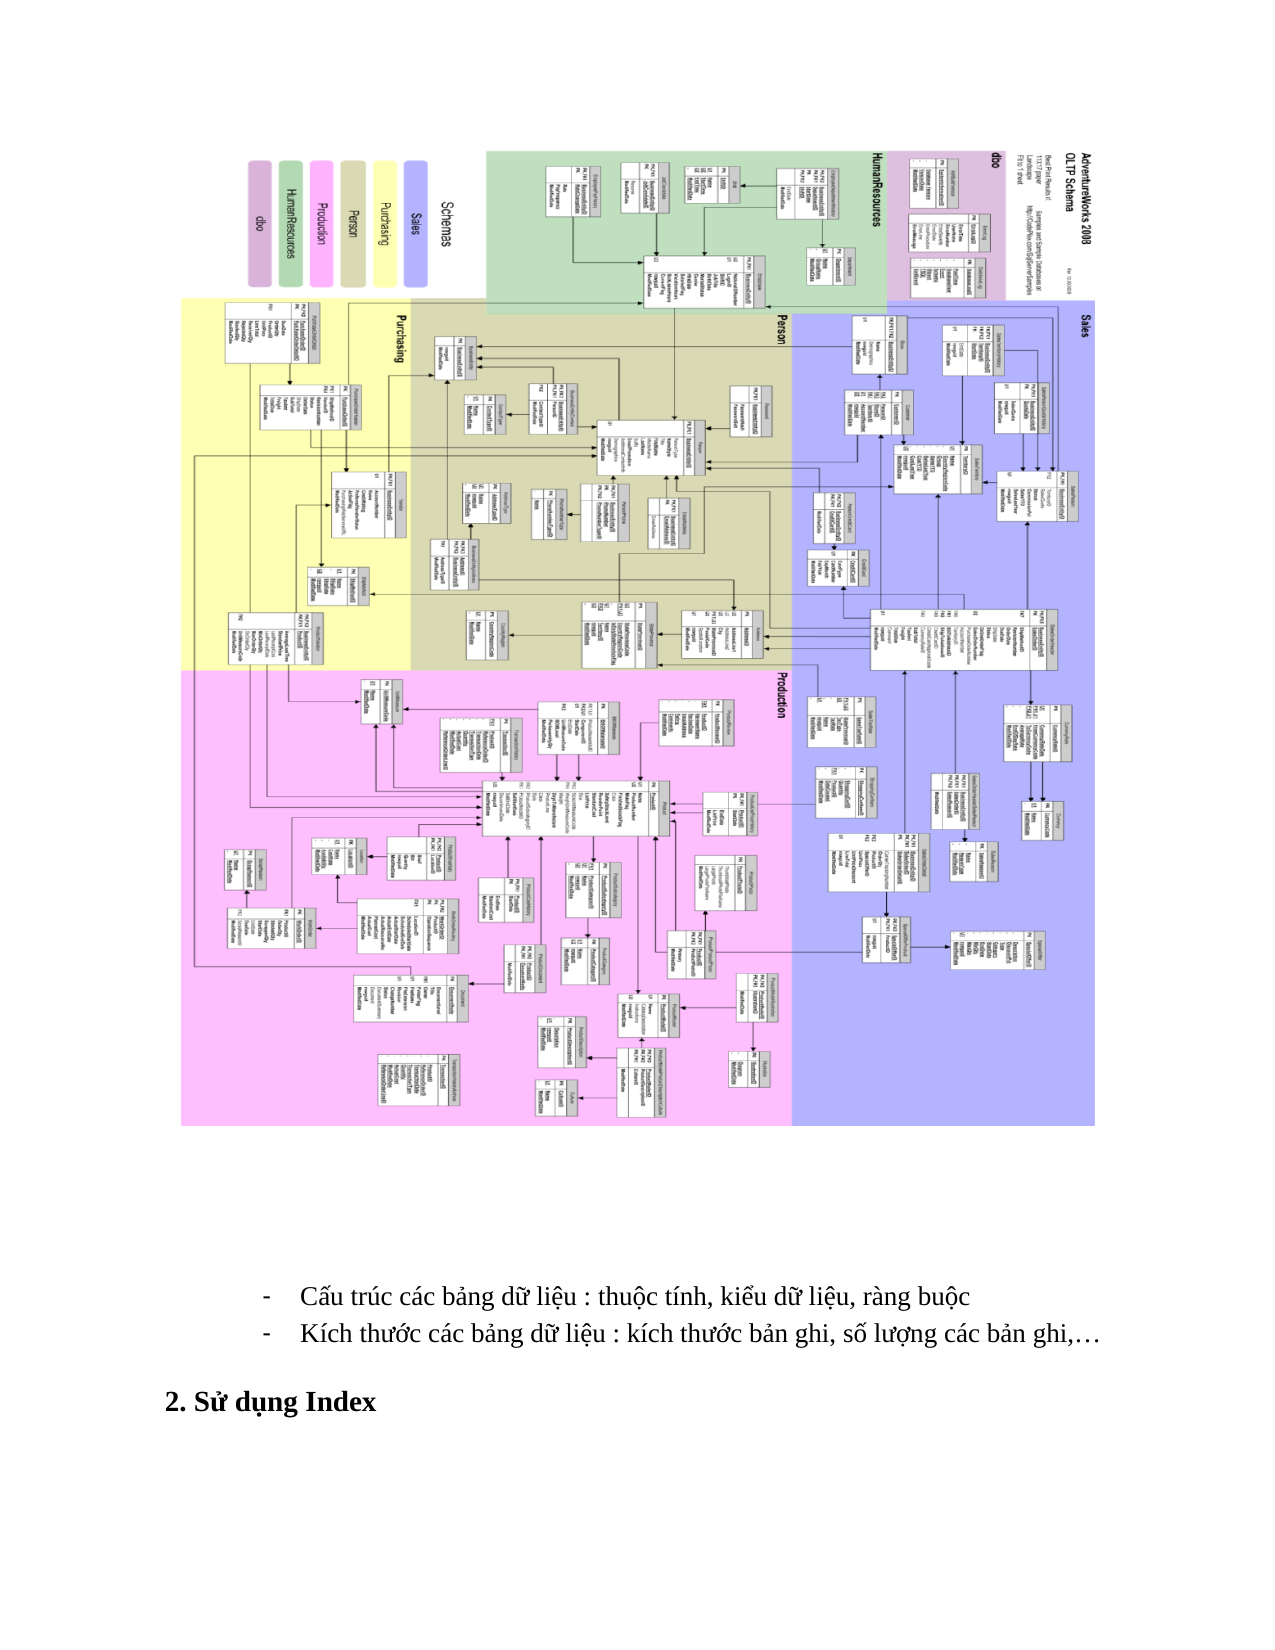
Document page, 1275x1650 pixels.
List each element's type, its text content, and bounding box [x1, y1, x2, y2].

picture [181, 151, 1095, 1126]
text 2. Sử dụng Index [150, 1384, 1134, 1417]
list Kích thước các bảng dữ liệu : kích thước bản ghi, số lượng các bản ghi,… [262, 1317, 1134, 1349]
list Cấu trúc các bảng dữ liệu : thuộc tính, kiểu dữ liệu, ràng buộc [262, 1279, 1134, 1312]
